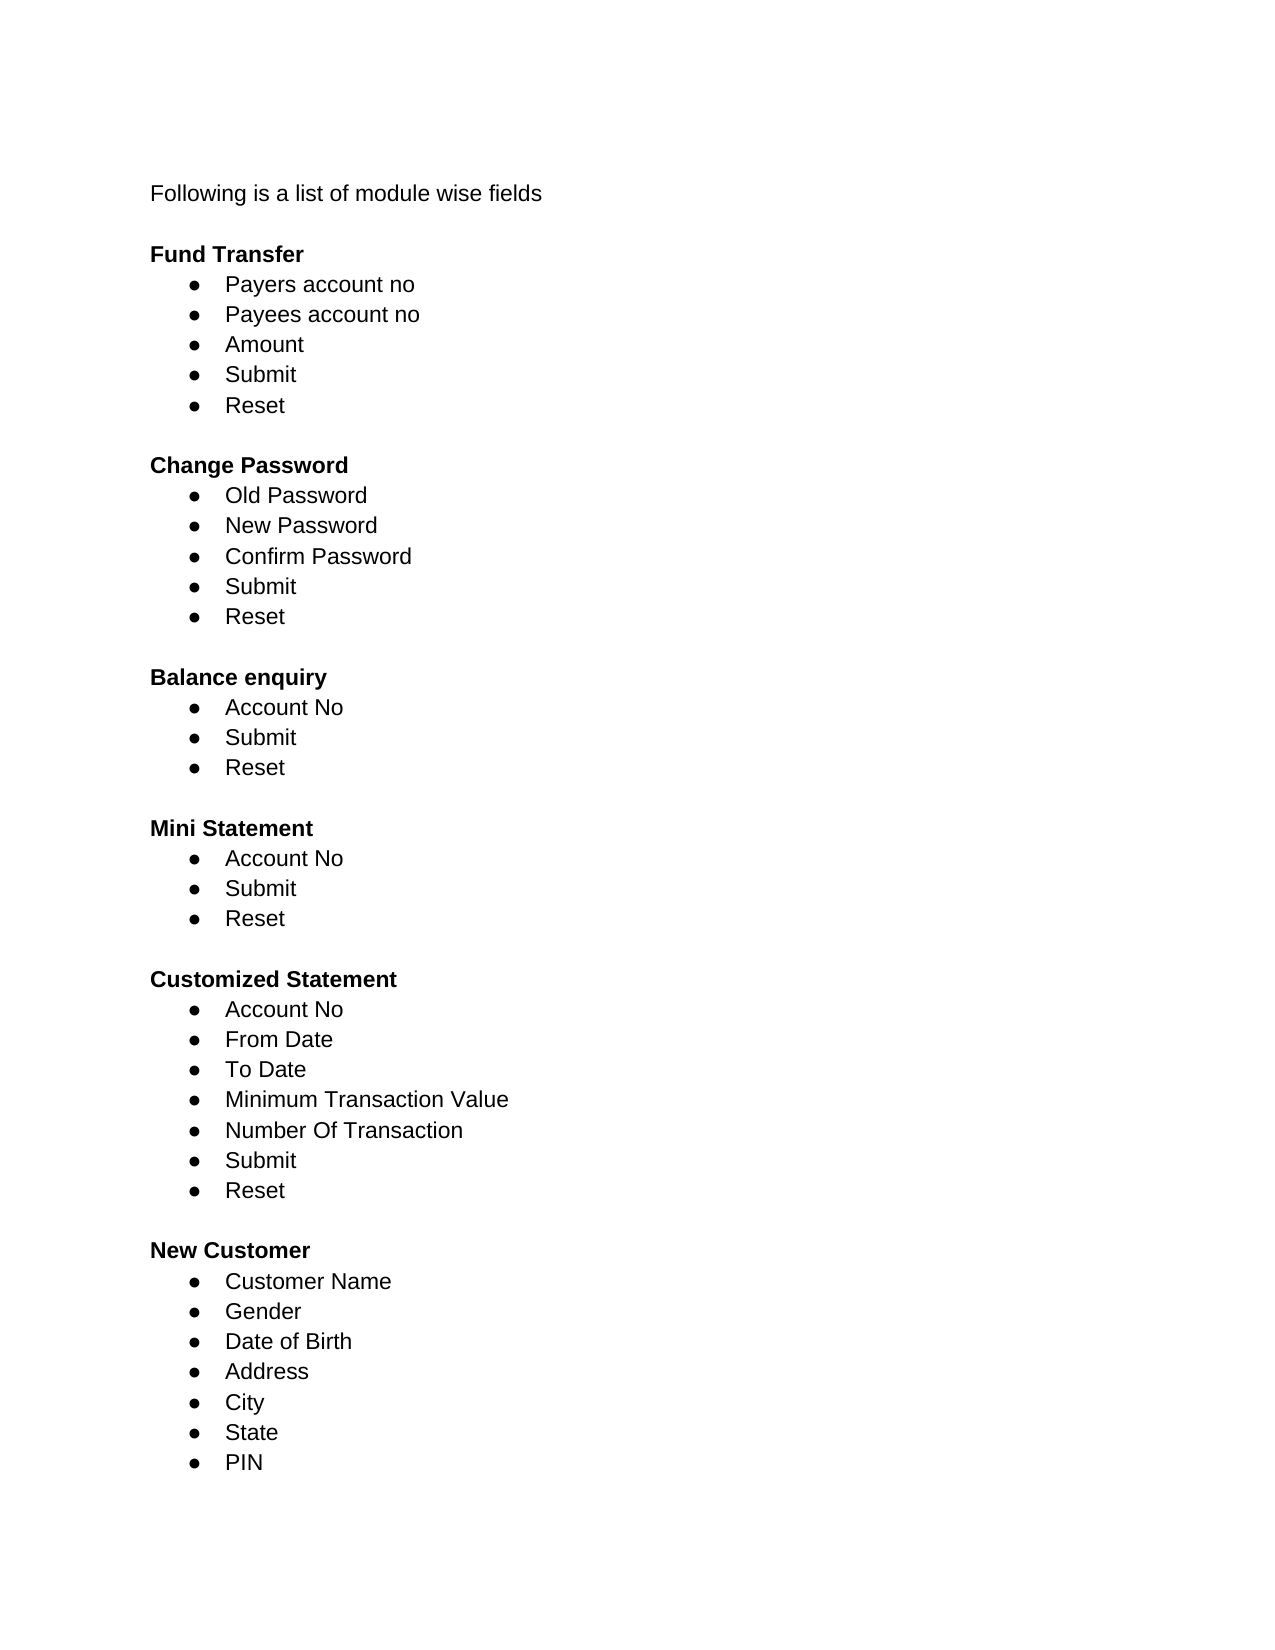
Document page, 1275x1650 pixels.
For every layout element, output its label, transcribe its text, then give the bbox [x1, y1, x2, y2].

list Old Password [187, 482, 1125, 509]
list State [187, 1419, 1125, 1445]
text Balance enquiry [150, 663, 1125, 690]
list Account No [187, 996, 1125, 1022]
text New Customer [150, 1237, 1125, 1264]
list Payees account no [187, 301, 1125, 327]
text Following is a list of module wise fields [150, 180, 1125, 207]
list Date of Birth [187, 1328, 1125, 1354]
list Customer Name [187, 1268, 1125, 1294]
list Reset [187, 905, 1125, 932]
text Mini Statement [150, 814, 1125, 841]
list Minimum Transaction Value [187, 1086, 1125, 1113]
list Submit [187, 1147, 1125, 1173]
list Submit [187, 573, 1125, 599]
list Payers account no [187, 271, 1125, 297]
list Reset [187, 1177, 1125, 1203]
text Customized Statement [150, 966, 1125, 992]
list Confirm Password [187, 543, 1125, 569]
list Account No [187, 845, 1125, 871]
list Amount [187, 331, 1125, 358]
list Submit [187, 875, 1125, 901]
list Reset [187, 754, 1125, 781]
list City [187, 1388, 1125, 1415]
text Fund Transfer [150, 241, 1125, 267]
list Submit [187, 361, 1125, 388]
list To Date [187, 1056, 1125, 1083]
list New Password [187, 512, 1125, 539]
list Submit [187, 724, 1125, 750]
list From Date [187, 1026, 1125, 1052]
list Reset [187, 392, 1125, 418]
list Gender [187, 1298, 1125, 1324]
list Account No [187, 694, 1125, 720]
list Address [187, 1358, 1125, 1385]
list PIN [187, 1449, 1125, 1475]
list Number Of Transaction [187, 1117, 1125, 1143]
text Change Password [150, 452, 1125, 478]
list Reset [187, 603, 1125, 629]
